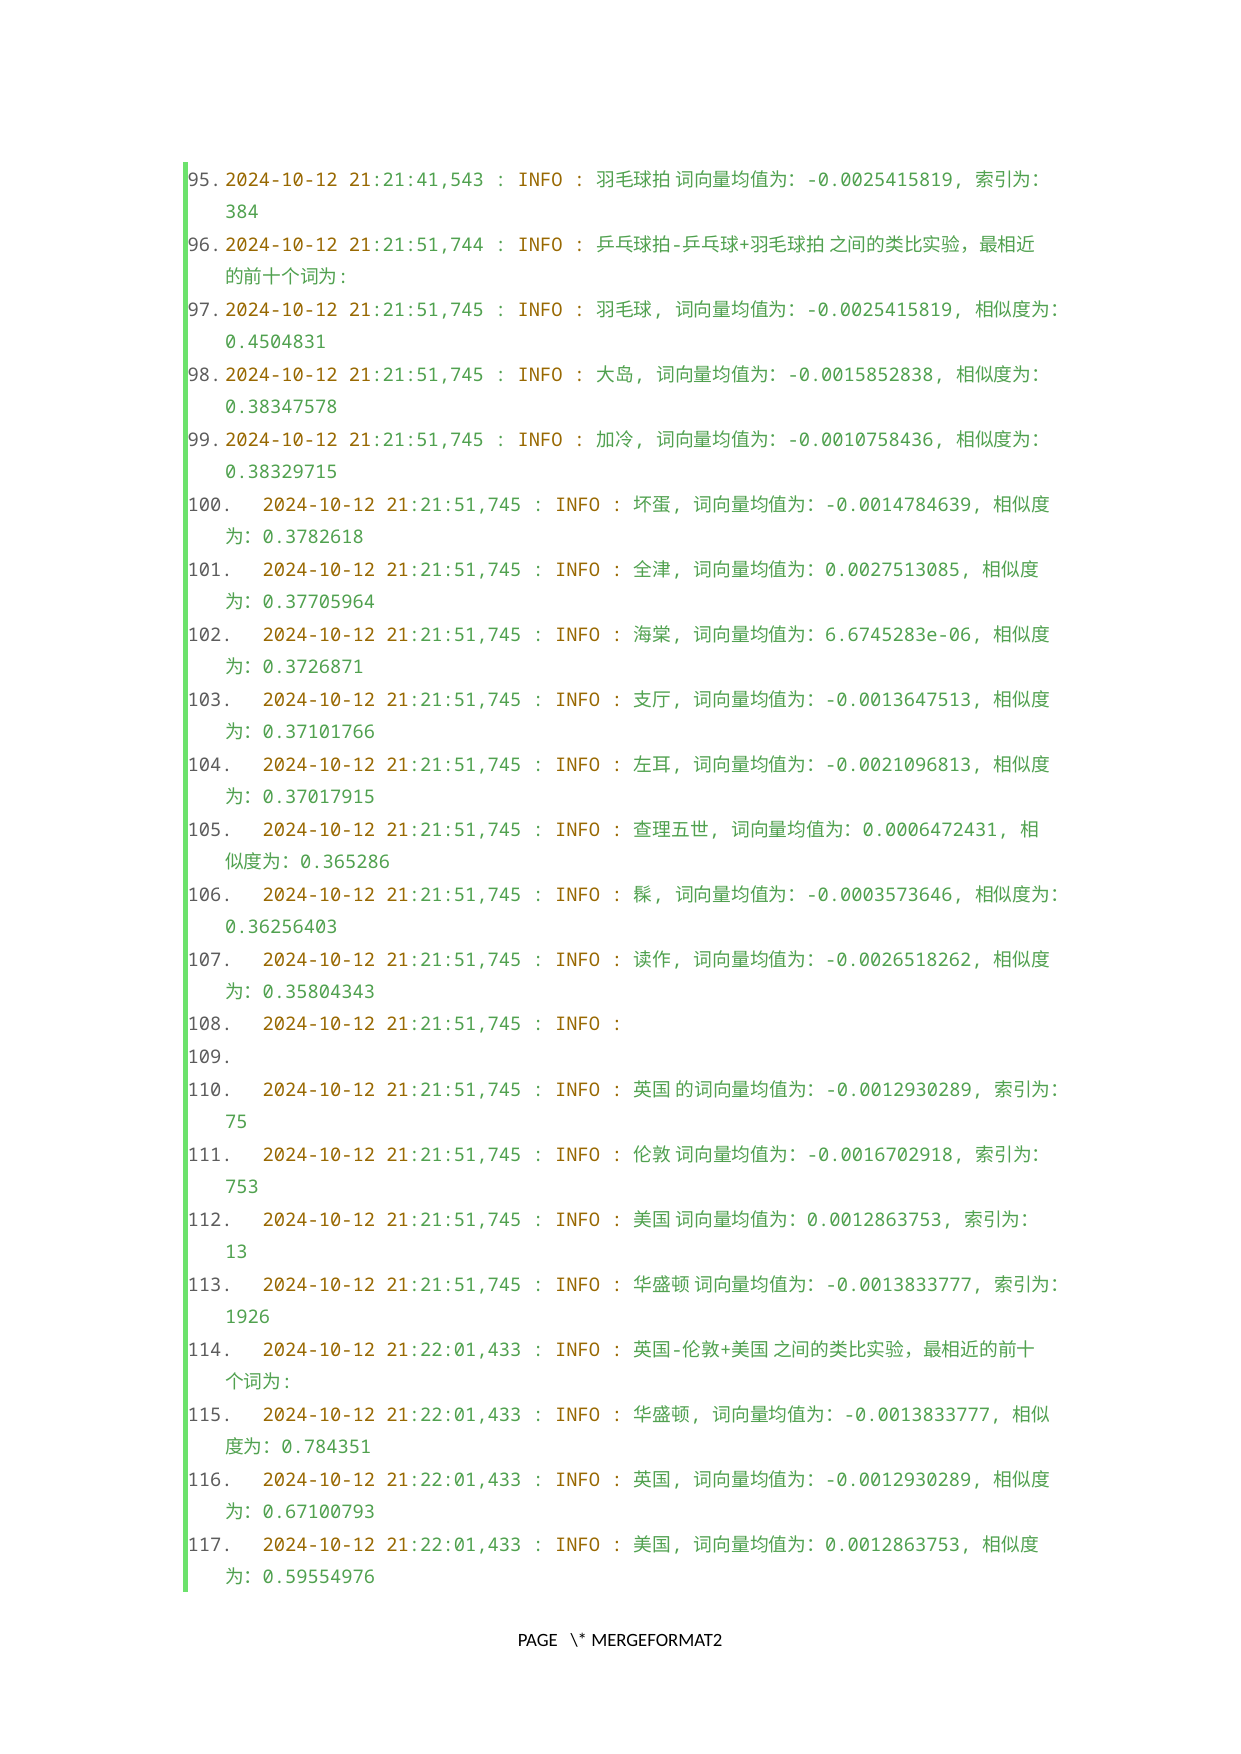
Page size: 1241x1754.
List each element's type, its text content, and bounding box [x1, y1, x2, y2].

list 2024-10-12 21:21:51,745 : INFO : 读作, 词向量均值为：-0.0026518262, 相似度为：0.35804343 [188, 942, 1053, 1007]
list 2024-10-12 21:21:51,744 : INFO : 乒乓球拍-乒乓球+羽毛球拍 之间的类比实验，最相近的前十个词为: [188, 227, 1053, 292]
list 2024-10-12 21:21:51,745 : INFO : 髹, 词向量均值为：-0.0003573646, 相似度为：0.36256403 [188, 877, 1053, 942]
list 2024-10-12 21:22:01,433 : INFO : 美国, 词向量均值为：0.0012863753, 相似度为：0.59554976 [188, 1527, 1053, 1592]
list 2024-10-12 21:22:01,433 : INFO : 华盛顿, 词向量均值为：-0.0013833777, 相似度为：0.784351 [188, 1397, 1053, 1462]
list 2024-10-12 21:21:51,745 : INFO : 左耳, 词向量均值为：-0.0021096813, 相似度为：0.37017915 [188, 747, 1053, 812]
list 2024-10-12 21:21:51,745 : INFO : 伦敦 词向量均值为：-0.0016702918, 索引为：753 [188, 1137, 1053, 1202]
list 2024-10-12 21:21:51,745 : INFO : 加冷, 词向量均值为：-0.0010758436, 相似度为：0.38329715 [188, 422, 1053, 487]
list 2024-10-12 21:21:51,745 : INFO : 华盛顿 词向量均值为：-0.0013833777, 索引为：1926 [188, 1267, 1053, 1332]
list 2024-10-12 21:21:51,745 : INFO : 查理五世, 词向量均值为：0.0006472431, 相似度为：0.365286 [188, 812, 1053, 877]
list 2024-10-12 21:21:51,745 : INFO : 坏蛋, 词向量均值为：-0.0014784639, 相似度为：0.3782618 [188, 487, 1053, 552]
list 2024-10-12 21:21:51,745 : INFO : 美国 词向量均值为：0.0012863753, 索引为：13 [188, 1202, 1053, 1267]
list 2024-10-12 21:21:41,543 : INFO : 羽毛球拍 词向量均值为：-0.0025415819, 索引为：384 [188, 162, 1053, 227]
list 2024-10-12 21:21:51,745 : INFO : 支厅, 词向量均值为：-0.0013647513, 相似度为：0.37101766 [188, 682, 1053, 747]
list 2024-10-12 21:21:51,745 : INFO : 大岛, 词向量均值为：-0.0015852838, 相似度为：0.38347578 [188, 357, 1053, 422]
list 2024-10-12 21:22:01,433 : INFO : 英国-伦敦+美国 之间的类比实验，最相近的前十个词为: [188, 1332, 1053, 1397]
list 2024-10-12 21:21:51,745 : INFO : 海棠, 词向量均值为：6.6745283e-06, 相似度为：0.3726871 [188, 617, 1053, 682]
list 2024-10-12 21:21:51,745 : INFO : 全津, 词向量均值为：0.0027513085, 相似度为：0.37705964 [188, 552, 1053, 617]
list 2024-10-12 21:21:51,745 : INFO : 羽毛球, 词向量均值为：-0.0025415819, 相似度为：0.4504831 [188, 292, 1053, 357]
list 2024-10-12 21:21:51,745 : INFO : [188, 1007, 1053, 1039]
list 2024-10-12 21:21:51,745 : INFO : 英国 的词向量均值为：-0.0012930289, 索引为：75 [188, 1072, 1053, 1137]
list 2024-10-12 21:22:01,433 : INFO : 英国, 词向量均值为：-0.0012930289, 相似度为：0.67100793 [188, 1462, 1053, 1527]
